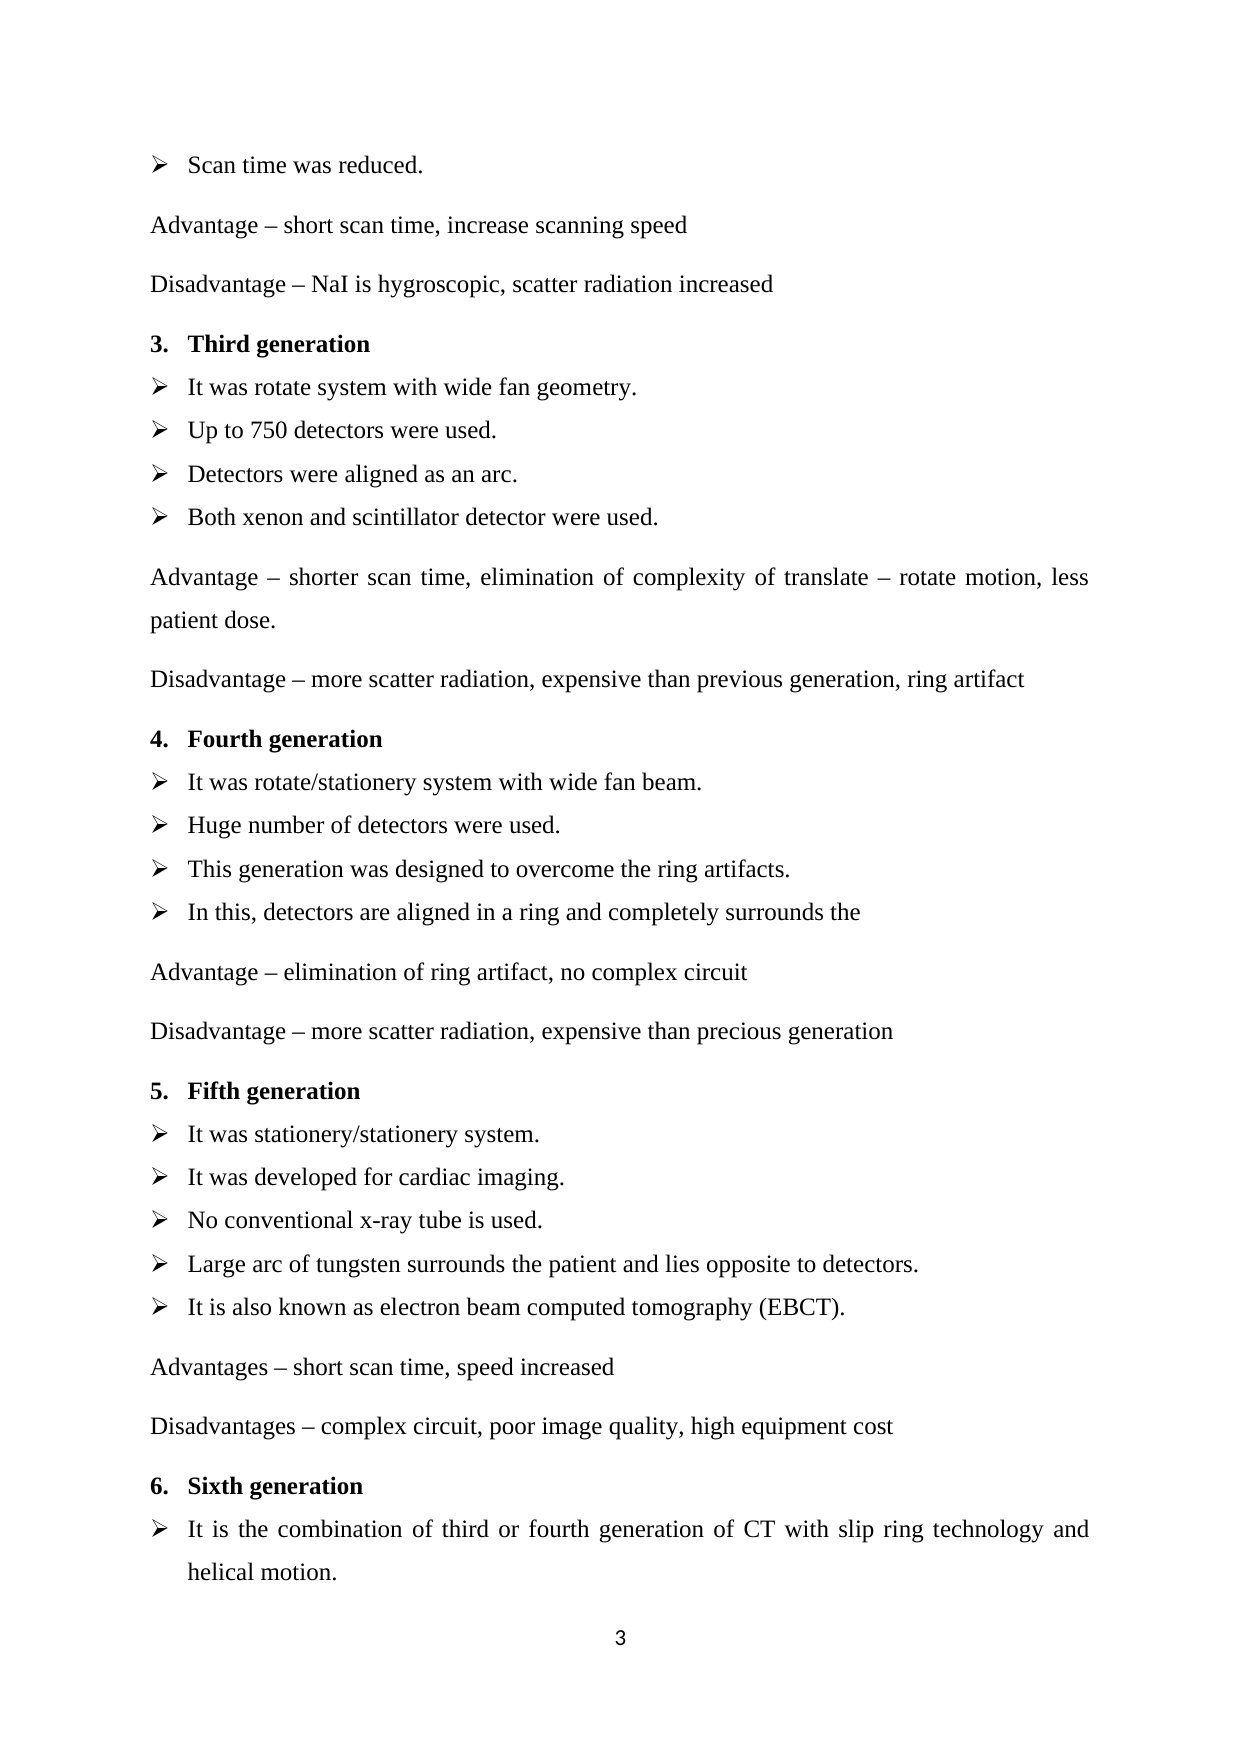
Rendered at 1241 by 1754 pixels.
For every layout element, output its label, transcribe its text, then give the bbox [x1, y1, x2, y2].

list It was developed for cardiac imaging. [150, 1162, 1090, 1191]
text Disadvantage – NaI is hygroscopic, scatter radiation increased [150, 269, 1090, 298]
text Disadvantages – complex circuit, poor image quality, high equipment cost [150, 1411, 1090, 1440]
list Both xenon and scintillator detector were used. [150, 502, 1090, 531]
list Fourth generation [150, 724, 1090, 753]
text Advantage – shorter scan time, elimination of complexity of translate – rotate motion, less patient dose. [150, 562, 1090, 633]
list In this, detectors are aligned in a ring and completely surrounds the [150, 897, 1090, 926]
list It was rotate/stationery system with wide fan beam. [150, 767, 1090, 796]
text Advantages – short scan time, speed increased [150, 1352, 1090, 1380]
list Large arc of tungsten surrounds the patient and lies opposite to detectors. [150, 1249, 1090, 1277]
list It was rotate system with wide fan geometry. [150, 372, 1090, 401]
text Disadvantage – more scatter radiation, expensive than previous generation, ring artifact [150, 664, 1090, 693]
list Up to 750 detectors were used. [150, 416, 1090, 444]
list Huge number of detectors were used. [150, 811, 1090, 839]
text Advantage – short scan time, increase scanning speed [150, 210, 1090, 238]
list Sixth generation [150, 1471, 1090, 1500]
list Fifth generation [150, 1076, 1090, 1105]
list This generation was designed to overcome the ring artifacts. [150, 854, 1090, 882]
list Detectors were aligned as an arc. [150, 459, 1090, 487]
list Scan time was reduced. [150, 150, 1090, 179]
text Disadvantage – more scatter radiation, expensive than precious generation [150, 1016, 1090, 1045]
list No conventional x-ray tube is used. [150, 1206, 1090, 1234]
text Advantage – elimination of ring artifact, no complex circuit [150, 957, 1090, 985]
list It was stationery/stationery system. [150, 1119, 1090, 1148]
list It is the combination of third or fourth generation of CT with slip ring technology and helical motion. [150, 1514, 1090, 1586]
list It is also known as electron beam computed tomography (EBCT). [150, 1292, 1090, 1321]
list Third generation [150, 329, 1090, 358]
